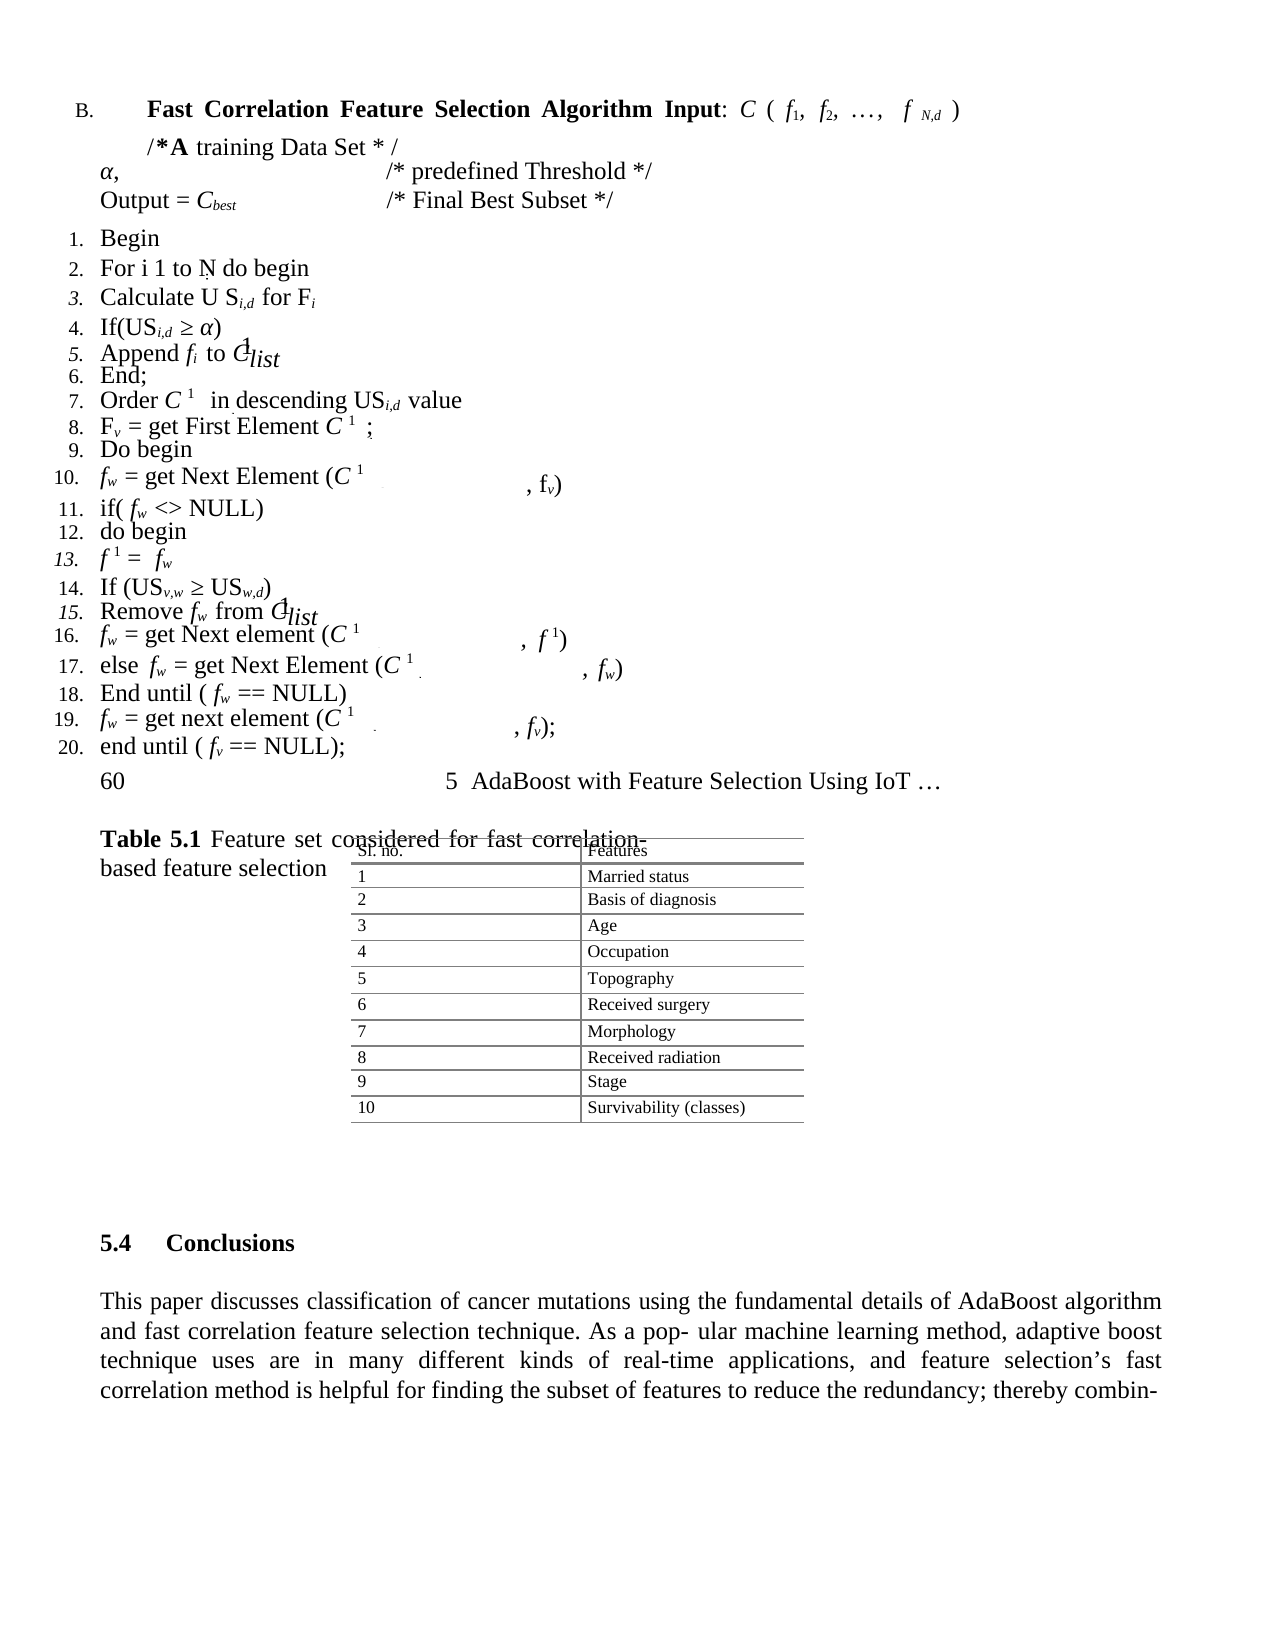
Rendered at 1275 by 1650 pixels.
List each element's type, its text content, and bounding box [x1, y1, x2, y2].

list End until ( fw == NULL) [58, 682, 509, 706]
text , fv); [513, 711, 1175, 740]
list fw = get Next element (C 1 [53, 624, 516, 648]
list Calculate U Si,d for Fi [68, 282, 1175, 311]
list Remove fw from Clist [58, 600, 516, 624]
subtitle 5.4 Conclusions [100, 1228, 1175, 1257]
list else fw = get Next Element (C 1 [58, 652, 578, 679]
list Do begin [68, 440, 522, 462]
list Order C 1 in descending USi,d value [68, 389, 1175, 413]
list End; [68, 367, 1175, 388]
list Fv = get First Element C 1 ; [68, 413, 1175, 440]
text , f 1) [520, 628, 1175, 652]
list Begin [68, 223, 1175, 252]
list end until ( fv == NULL); [58, 731, 509, 760]
text α, /* predefined Threshold */ [100, 163, 1175, 183]
text , fv) [526, 469, 1175, 498]
text , fw) [582, 653, 1175, 682]
list fw = get next element (C 1 [53, 706, 509, 731]
list f 1 = fw [53, 544, 1175, 572]
text Output = Cbest /* Final Best Subset */ [100, 183, 1175, 214]
text 60 5 AdaBoost with Feature Selection Using IoT … [100, 766, 1175, 795]
list If (USv,w ≥ USw,d) 1 [58, 576, 1175, 600]
list do begin [58, 522, 1175, 544]
text Table 5.1 Feature set considered for fast correlation-based feature selection [100, 824, 647, 882]
list For i 1 to N do begin [68, 253, 1175, 281]
list If(USi,d ≥ α) 1 [68, 316, 1175, 340]
list Append fi to Clist [68, 340, 1175, 367]
list if( fw <> NULL) [58, 498, 1175, 521]
text This paper discusses classification of cancer mutations using the fundamental details of AdaBoost algorithm and fast correlation feature selection technique. As a pop- ular machine learning method, adaptive boost technique uses are in many different kinds of real-time applications, and feature selection’s fast correlation method is helpful for finding the subset of features to reduce the redundancy; thereby combin- [100, 1286, 1162, 1404]
list Fast Correlation Feature Selection Algorithm Input: C ( f1, f2, ..., f N,d ) /*A training Data Set * / [75, 88, 960, 163]
list fw = get Next Element (C 1 [53, 462, 522, 490]
